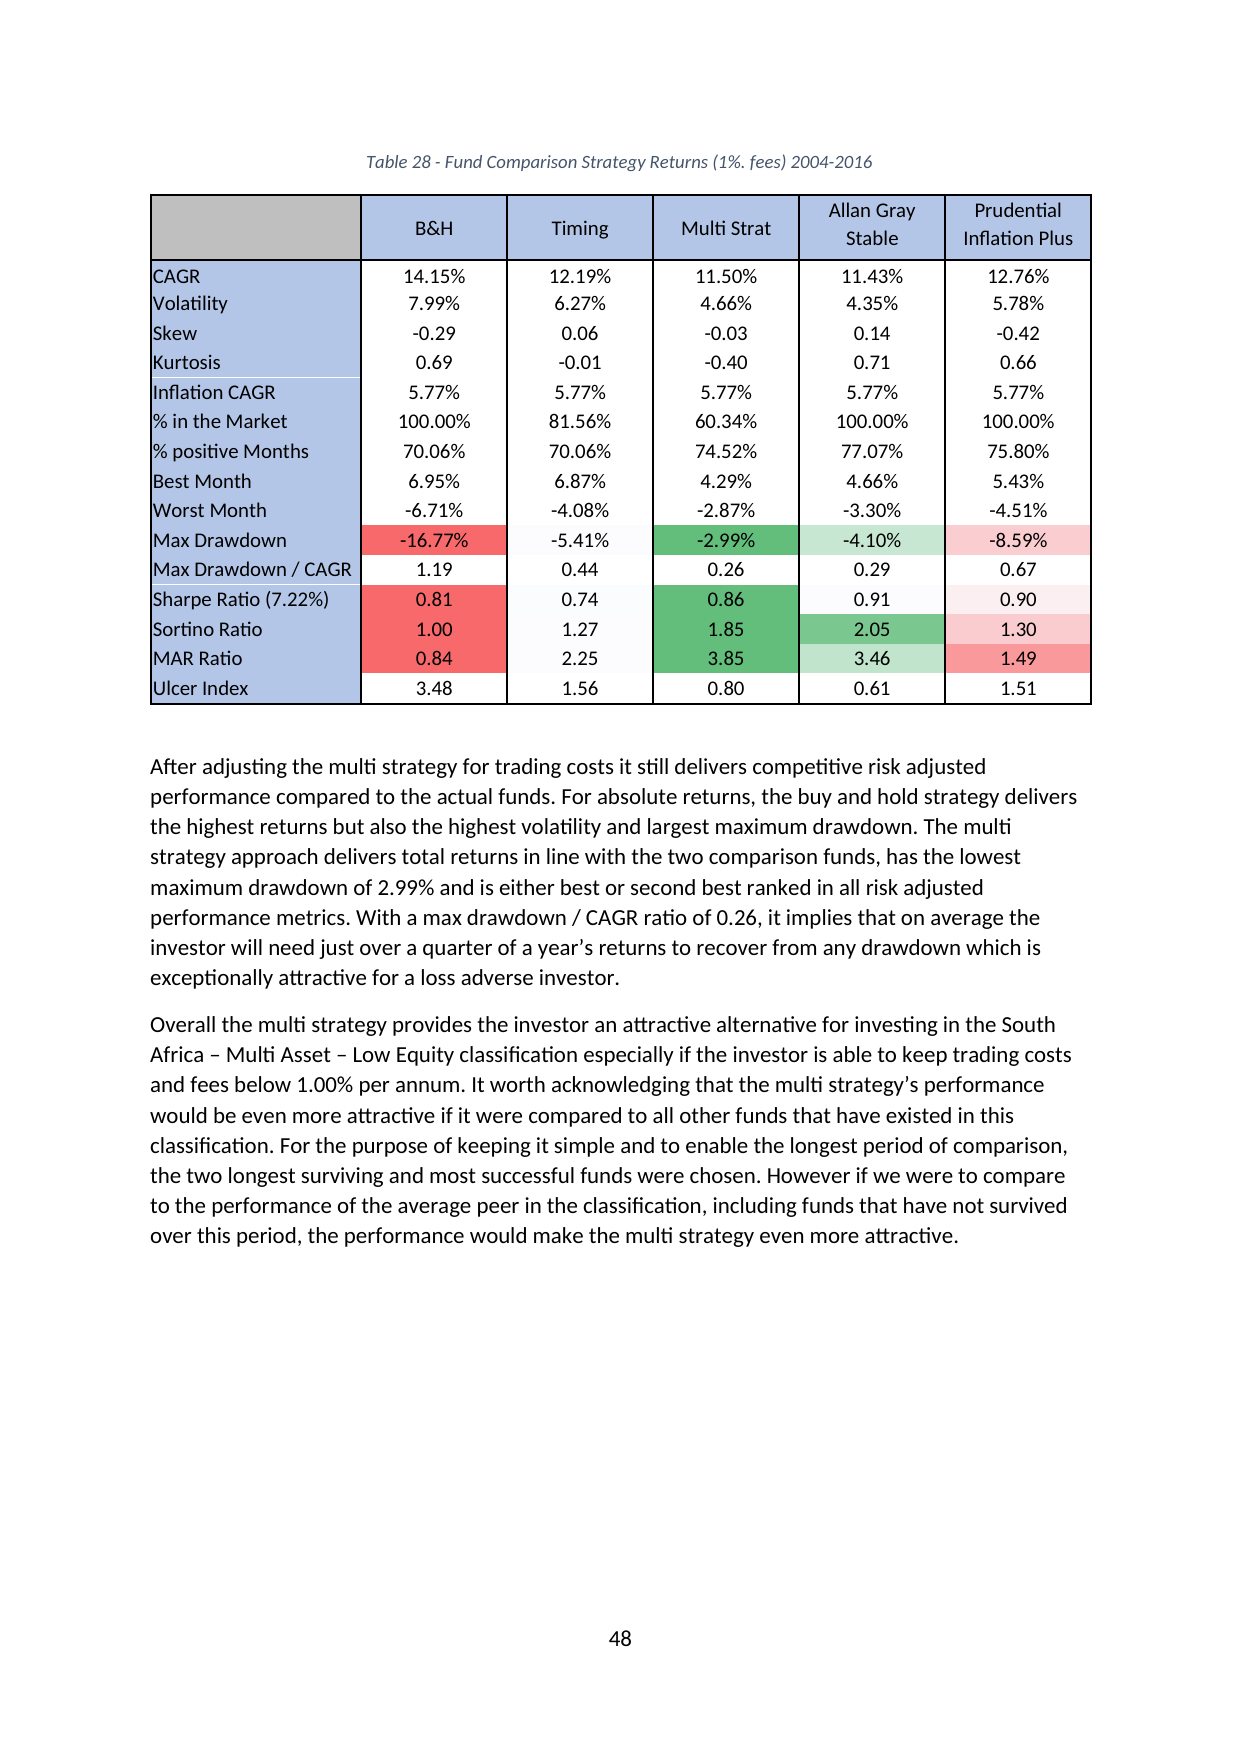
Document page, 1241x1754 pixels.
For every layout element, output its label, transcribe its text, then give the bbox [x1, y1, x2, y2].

table_cell -0.29 [362, 318, 506, 348]
table_cell 2.25 [508, 644, 652, 673]
table_cell 0.44 [508, 555, 652, 584]
table_cell 0.74 [508, 585, 652, 614]
table_cell 100.00% [946, 407, 1090, 437]
table_cell 0.14 [800, 318, 944, 348]
table_header Multi Strat [654, 196, 798, 259]
table_cell % positive Months [152, 437, 360, 466]
table_cell % in the Market [152, 407, 360, 437]
table_cell 1.27 [508, 614, 652, 644]
table_cell 100.00% [800, 407, 944, 437]
table_cell 4.35% [800, 289, 944, 318]
table_cell 75.80% [946, 437, 1090, 466]
table_cell 5.77% [946, 378, 1090, 407]
table_cell 0.86 [654, 585, 798, 614]
table_cell 74.52% [654, 437, 798, 466]
table_cell CAGR [152, 261, 360, 289]
table_cell Sharpe Ratio (7.22%) [152, 585, 360, 614]
table_cell Skew [152, 318, 360, 348]
table_cell -8.59% [946, 525, 1090, 555]
table_cell 5.78% [946, 289, 1090, 318]
text Table 28 - Fund Comparison Strategy Returns (1%. fees) 2004-2016 [150, 150, 1090, 173]
table_cell 5.77% [800, 378, 944, 407]
table_cell 0.80 [654, 673, 798, 703]
table_cell -5.41% [508, 525, 652, 555]
table_cell 1.19 [362, 555, 506, 584]
table_header Prudential Inflation Plus [946, 196, 1090, 259]
table_cell 6.27% [508, 289, 652, 318]
table_cell -6.71% [362, 496, 506, 525]
table_cell 60.34% [654, 407, 798, 437]
table_header [152, 196, 360, 259]
table_cell MAR Ratio [152, 644, 360, 673]
table_cell 0.71 [800, 348, 944, 377]
table_cell 81.56% [508, 407, 652, 437]
table_cell 5.77% [508, 378, 652, 407]
table_cell Best Month [152, 466, 360, 496]
table_cell -16.77% [362, 525, 506, 555]
table_cell 0.06 [508, 318, 652, 348]
table_cell 6.95% [362, 466, 506, 496]
text After adjusting the multi strategy for trading costs it still delivers competitive risk adjusted performance compared to the actual funds. For absolute returns, the buy and hold strategy delivers the highest returns but also the highest volatility and largest maximum drawdown. The multi strategy approach delivers total returns in line with the two comparison funds, has the lowest maximum drawdown of 2.99% and is either best or second best ranked in all risk adjusted performance metrics. With a max drawdown / CAGR ratio of 0.26, it implies that on average the investor will need just over a quarter of a year’s returns to recover from any drawdown which is exceptionally attractive for a loss adverse investor. [150, 752, 1090, 991]
table_cell 5.77% [654, 378, 798, 407]
table_cell Volatility [152, 289, 360, 318]
table_cell -0.01 [508, 348, 652, 377]
table_cell 100.00% [362, 407, 506, 437]
table_header Timing [508, 196, 652, 259]
table_cell 1.56 [508, 673, 652, 703]
table_cell 0.69 [362, 348, 506, 377]
table_cell -4.10% [800, 525, 944, 555]
table_cell 4.29% [654, 466, 798, 496]
table_cell 14.15% [362, 261, 506, 289]
table_cell Inflation CAGR [152, 378, 360, 407]
table_cell 11.43% [800, 261, 944, 289]
table_cell -4.51% [946, 496, 1090, 525]
table_cell -4.08% [508, 496, 652, 525]
table_cell 5.43% [946, 466, 1090, 496]
table_cell Kurtosis [152, 348, 360, 377]
table_cell 6.87% [508, 466, 652, 496]
table_cell Ulcer Index [152, 673, 360, 703]
table_cell 0.26 [654, 555, 798, 584]
table_cell 70.06% [362, 437, 506, 466]
table_cell Sortino Ratio [152, 614, 360, 644]
table_cell 0.84 [362, 644, 506, 673]
table_cell 12.76% [946, 261, 1090, 289]
table_cell -2.87% [654, 496, 798, 525]
table_cell 1.85 [654, 614, 798, 644]
table_cell Worst Month [152, 496, 360, 525]
table_cell 3.48 [362, 673, 506, 703]
table_cell 70.06% [508, 437, 652, 466]
table_cell 0.67 [946, 555, 1090, 584]
table_cell 11.50% [654, 261, 798, 289]
table_cell 7.99% [362, 289, 506, 318]
table_cell Max Drawdown [152, 525, 360, 555]
table_cell -0.40 [654, 348, 798, 377]
table_cell -0.42 [946, 318, 1090, 348]
table_cell 0.61 [800, 673, 944, 703]
table_cell 4.66% [654, 289, 798, 318]
table_cell 0.29 [800, 555, 944, 584]
table_cell 0.90 [946, 585, 1090, 614]
table_cell -2.99% [654, 525, 798, 555]
table_cell 1.49 [946, 644, 1090, 673]
table_cell 77.07% [800, 437, 944, 466]
text Overall the multi strategy provides the investor an attractive alternative for investing in the South Africa – Multi Asset – Low Equity classification especially if the investor is able to keep trading costs and fees below 1.00% per annum. It worth acknowledging that the multi strategy’s performance would be even more attractive if it were compared to all other funds that have existed in this classification. For the purpose of keeping it simple and to enable the longest period of comparison, the two longest surviving and most successful funds were chosen. However if we were to compare to the performance of the average peer in the classification, including funds that have not survived over this period, the performance would make the multi strategy even more attractive. [150, 1010, 1090, 1250]
table_cell 0.66 [946, 348, 1090, 377]
table_header B&H [362, 196, 506, 259]
table_cell 1.30 [946, 614, 1090, 644]
table_cell 3.85 [654, 644, 798, 673]
table_cell -3.30% [800, 496, 944, 525]
table_cell 1.00 [362, 614, 506, 644]
table_cell -0.03 [654, 318, 798, 348]
table_cell Max Drawdown / CAGR [152, 555, 360, 584]
table_header Allan Gray Stable [800, 196, 944, 259]
table_cell 5.77% [362, 378, 506, 407]
table_cell 2.05 [800, 614, 944, 644]
table_cell 12.19% [508, 261, 652, 289]
table_cell 4.66% [800, 466, 944, 496]
table_cell 0.91 [800, 585, 944, 614]
table_cell 3.46 [800, 644, 944, 673]
table_cell 1.51 [946, 673, 1090, 703]
table_cell 0.81 [362, 585, 506, 614]
